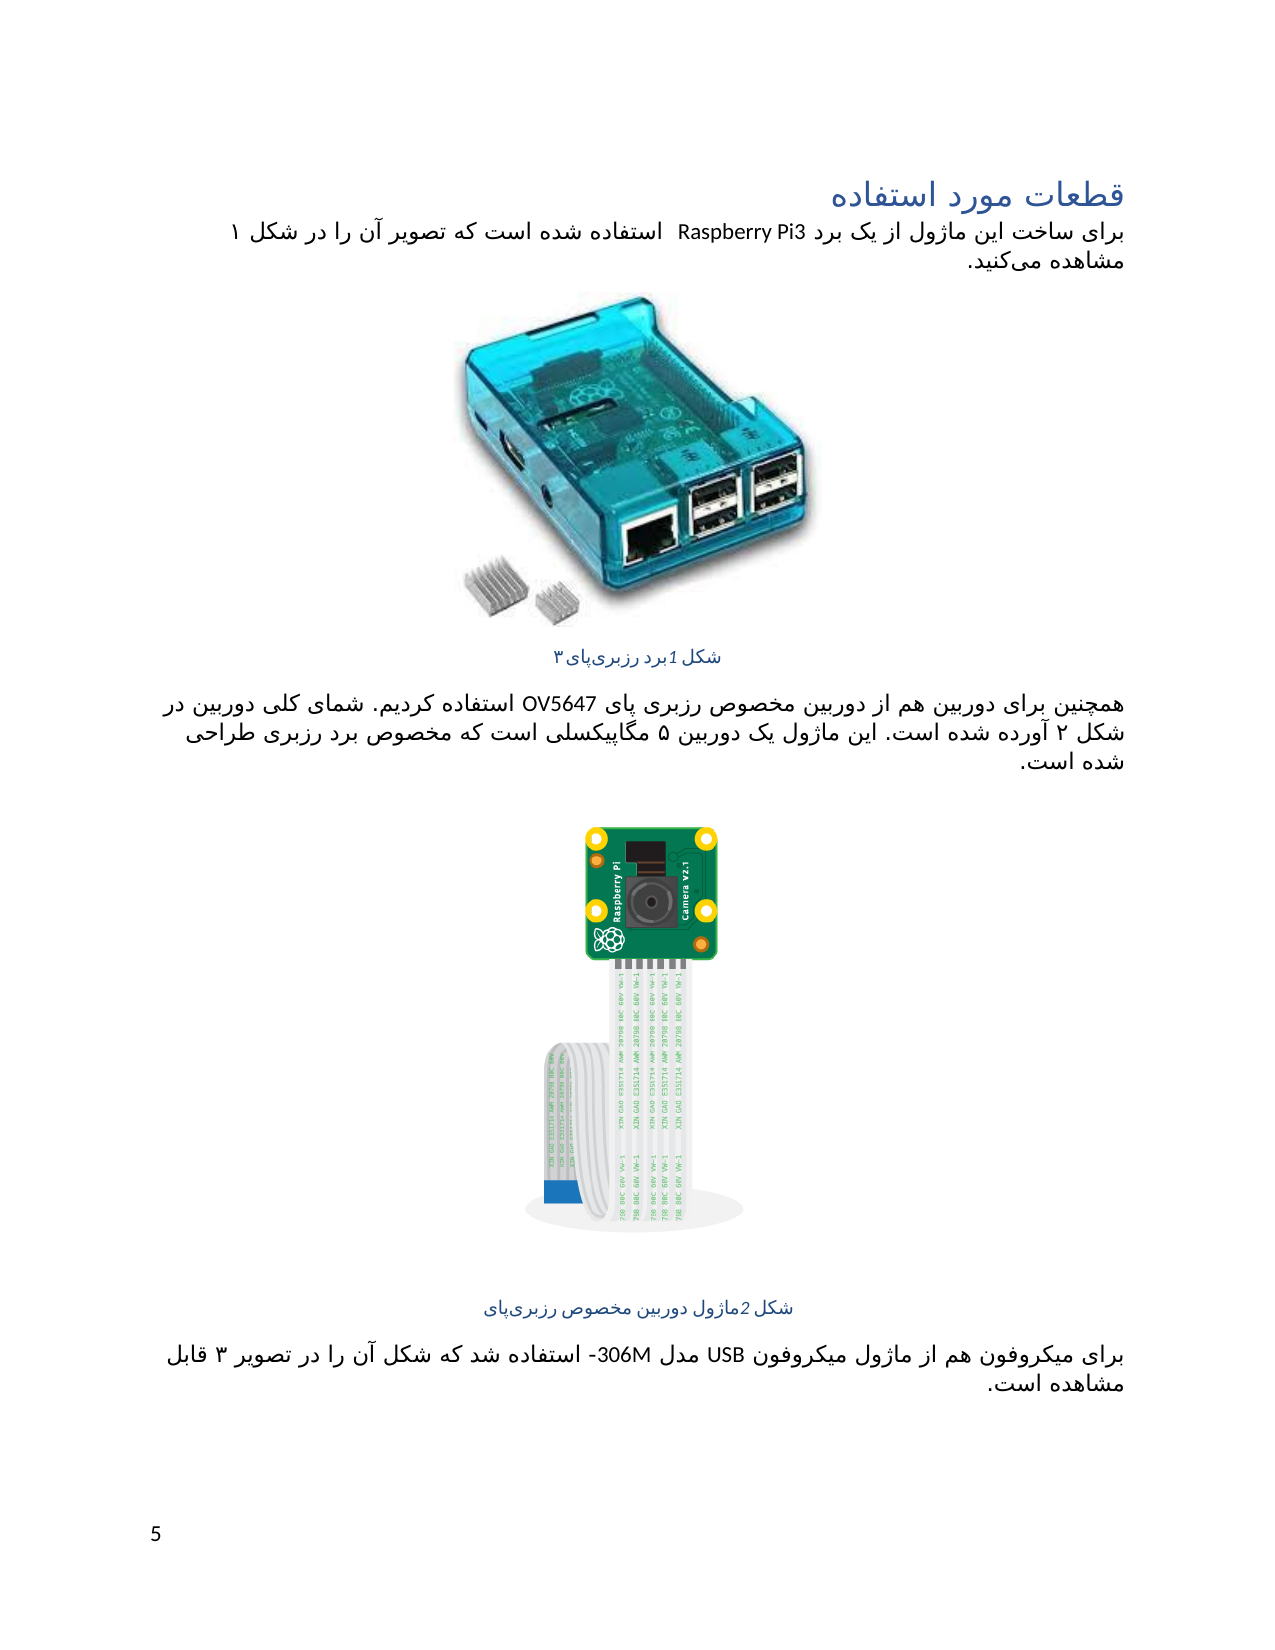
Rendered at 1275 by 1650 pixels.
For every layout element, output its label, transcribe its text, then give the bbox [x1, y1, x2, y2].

text برای ساخت این ماژول از یک برد Raspberry Pi3 استفاده شده است که تصویر آن را در شکل ۱ مشاهده می‌کنید. [150, 217, 1125, 274]
subtitle قطعات مورد استفاده [150, 175, 1125, 214]
text همچنین برای دوربین هم از دوربین مخصوص رزبری پای OV5647 استفاده کردیم. شمای کلی دوربین در شکل ۲ آورده شده است. این ماژول یک دوربین ۵ مگاپیکسلی است که مخصوص برد رزبری طراحی شده است. [150, 689, 1125, 775]
picture [453, 292, 822, 627]
picture [347, 793, 928, 1278]
text شکل 2ماژول دوربین مخصوص رزبری‌پای [150, 1296, 1125, 1319]
text برای میکروفون هم از ماژول میکروفون USB مدل 306M- استفاده شد که شکل آن را در تصویر ۳ قابل مشاهده است. [150, 1340, 1125, 1397]
text شکل 1برد رزبری‌پای۳ [150, 646, 1125, 668]
